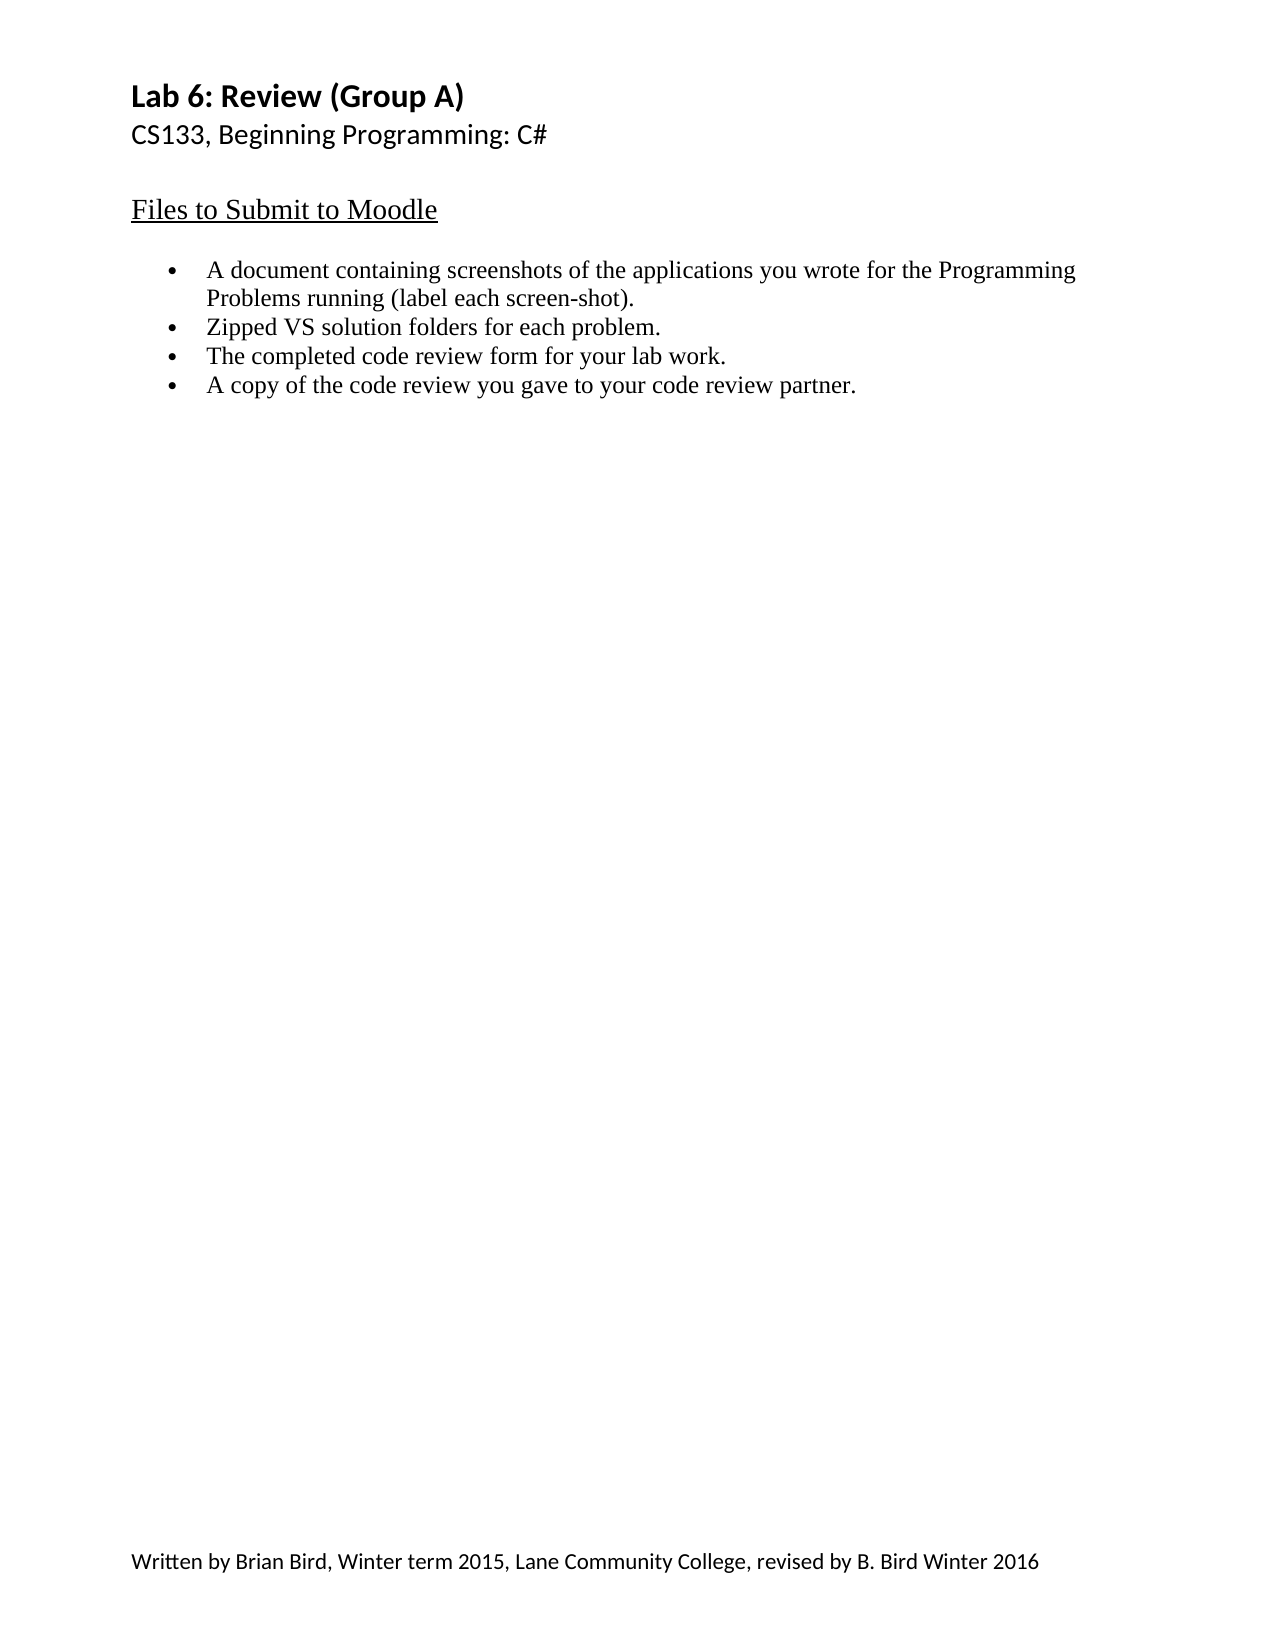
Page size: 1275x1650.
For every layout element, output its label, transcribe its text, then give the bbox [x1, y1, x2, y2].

text Files to Submit to Moodle [131, 192, 1144, 226]
list The completed code review form for your lab work. [169, 341, 1144, 370]
list Zipped VS solution folders for each problem. [169, 312, 1144, 341]
list A document containing screenshots of the applications you wrote for the Programming Problems running (label each screen-shot). [169, 255, 1144, 312]
list A copy of the code review you gave to your code review partner. [169, 370, 1144, 398]
